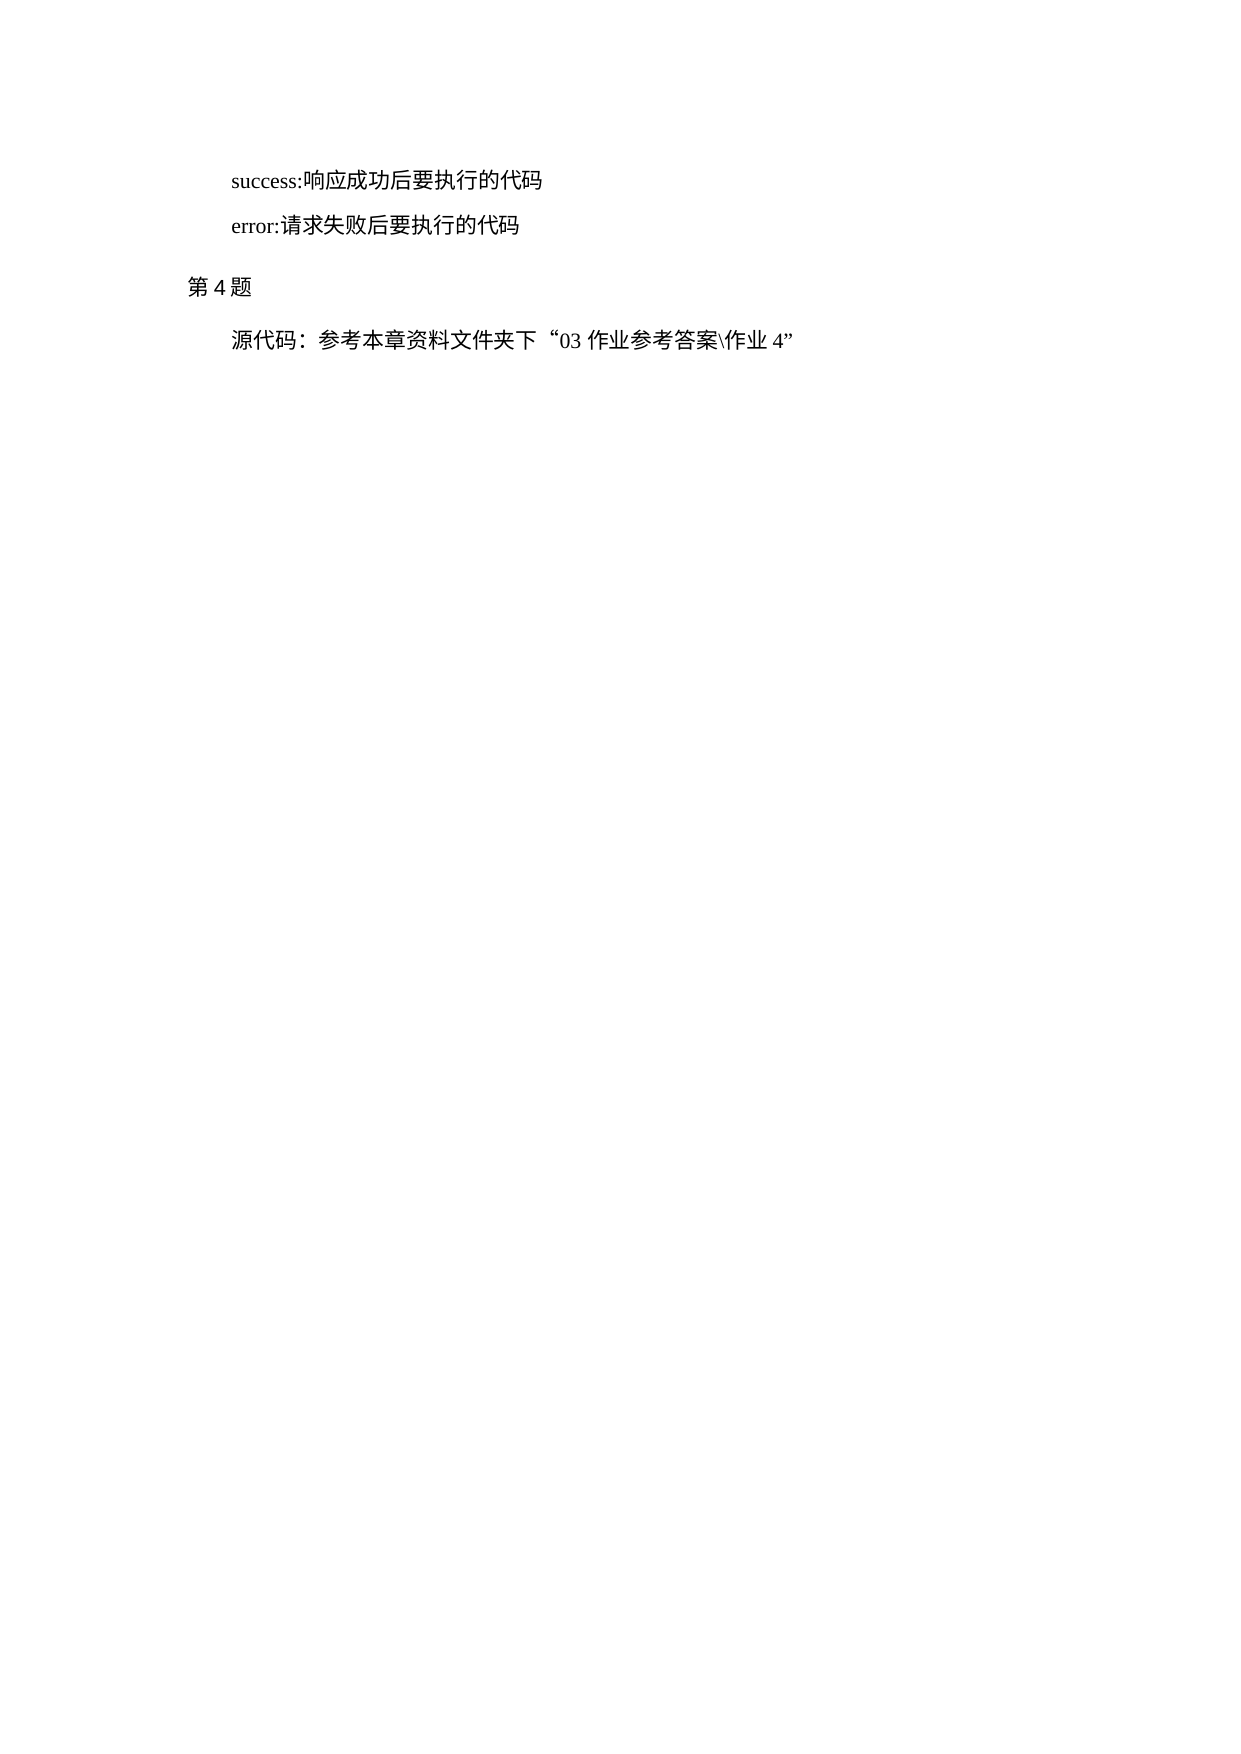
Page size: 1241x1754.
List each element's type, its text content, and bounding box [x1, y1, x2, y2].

text error:请求失败后要执行的代码 [187, 207, 1053, 239]
text 第4题 [187, 269, 1053, 301]
text 源代码：参考本章资料文件夹下“03 作业参考答案\作业4” [187, 322, 1053, 354]
text success:响应成功后要执行的代码 [187, 162, 1053, 194]
